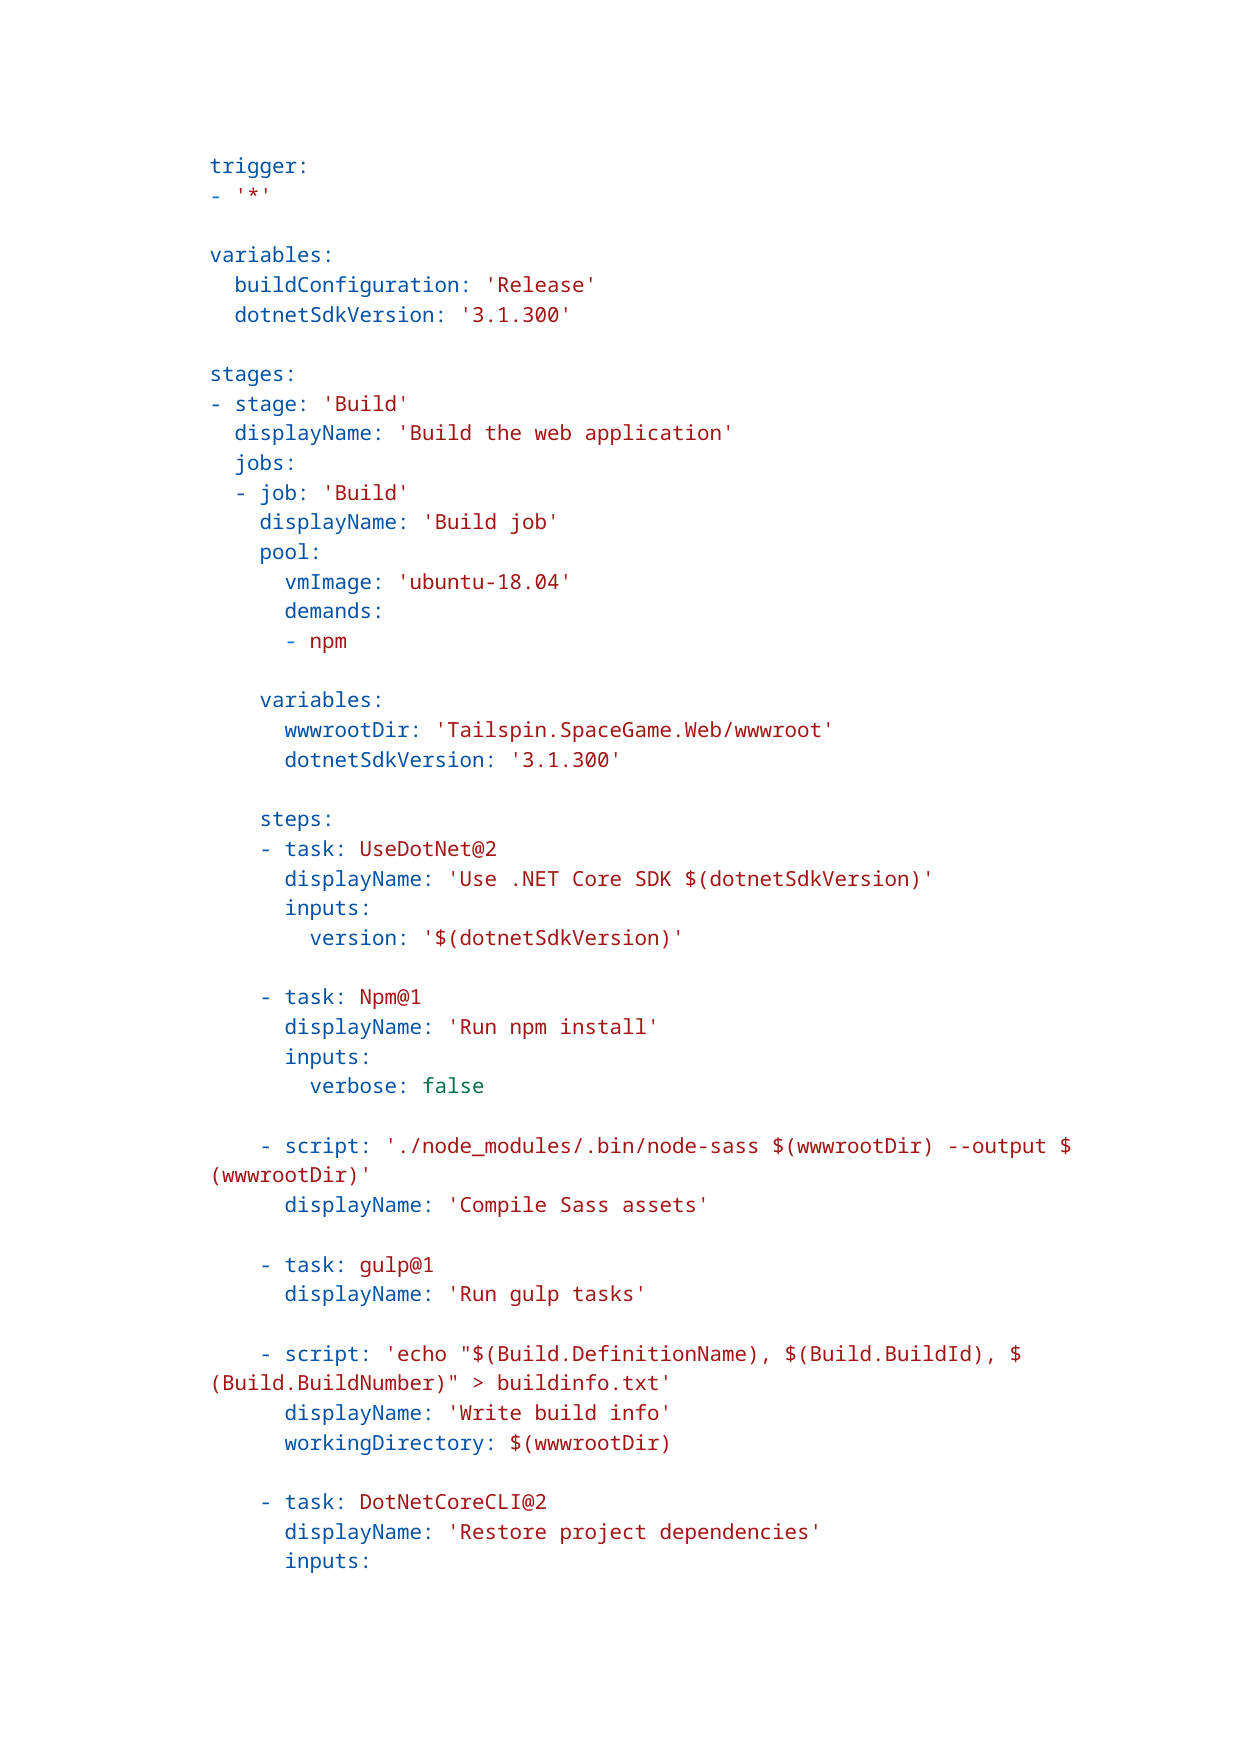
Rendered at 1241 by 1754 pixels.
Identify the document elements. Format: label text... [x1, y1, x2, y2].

text verbose: false [209, 1070, 1090, 1100]
text dotnetSdkVersion: '3.1.300' [209, 298, 1090, 328]
text workingDirectory: $(wwwrootDir) [209, 1427, 1090, 1456]
text buildConfiguration: 'Release' [209, 269, 1090, 298]
text demands: [209, 595, 1090, 625]
text inputs: [209, 1545, 1090, 1575]
text stages: [209, 358, 1090, 387]
text displayName: 'Build the web application' [209, 417, 1090, 447]
text version: '$(dotnetSdkVersion)' [209, 922, 1090, 952]
text jobs: [209, 447, 1090, 477]
text variables: [209, 239, 1090, 269]
text - '*' [209, 180, 1090, 209]
text trigger: [209, 150, 1090, 180]
text displayName: 'Write build info' [209, 1397, 1090, 1427]
text displayName: 'Run npm install' [209, 1011, 1090, 1041]
text - task: UseDotNet@2 [209, 833, 1090, 862]
text inputs: [209, 892, 1090, 922]
text - npm [209, 625, 1090, 655]
text vmImage: 'ubuntu-18.04' [209, 566, 1090, 595]
text inputs: [209, 1041, 1090, 1070]
text dotnetSdkVersion: '3.1.300' [209, 744, 1090, 773]
text - script: 'echo "$(Build.DefinitionName), $(Build.BuildId), $(Build.BuildNumber)" > buildinfo.txt' [209, 1337, 1090, 1397]
text - job: 'Build' [209, 477, 1090, 506]
text - task: DotNetCoreCLI@2 [209, 1486, 1090, 1516]
text pool: [209, 536, 1090, 566]
text steps: [209, 803, 1090, 833]
text displayName: 'Run gulp tasks' [209, 1278, 1090, 1308]
text - script: './node_modules/.bin/node-sass $(wwwrootDir) --output $(wwwrootDir)' [209, 1130, 1090, 1189]
text displayName: 'Use .NET Core SDK $(dotnetSdkVersion)' [209, 862, 1090, 892]
text - task: gulp@1 [209, 1248, 1090, 1278]
text displayName: 'Build job' [209, 506, 1090, 536]
text displayName: 'Restore project dependencies' [209, 1516, 1090, 1545]
text wwwrootDir: 'Tailspin.SpaceGame.Web/wwwroot' [209, 714, 1090, 744]
text displayName: 'Compile Sass assets' [209, 1189, 1090, 1219]
text variables: [209, 684, 1090, 714]
text - stage: 'Build' [209, 387, 1090, 417]
text - task: Npm@1 [209, 981, 1090, 1011]
